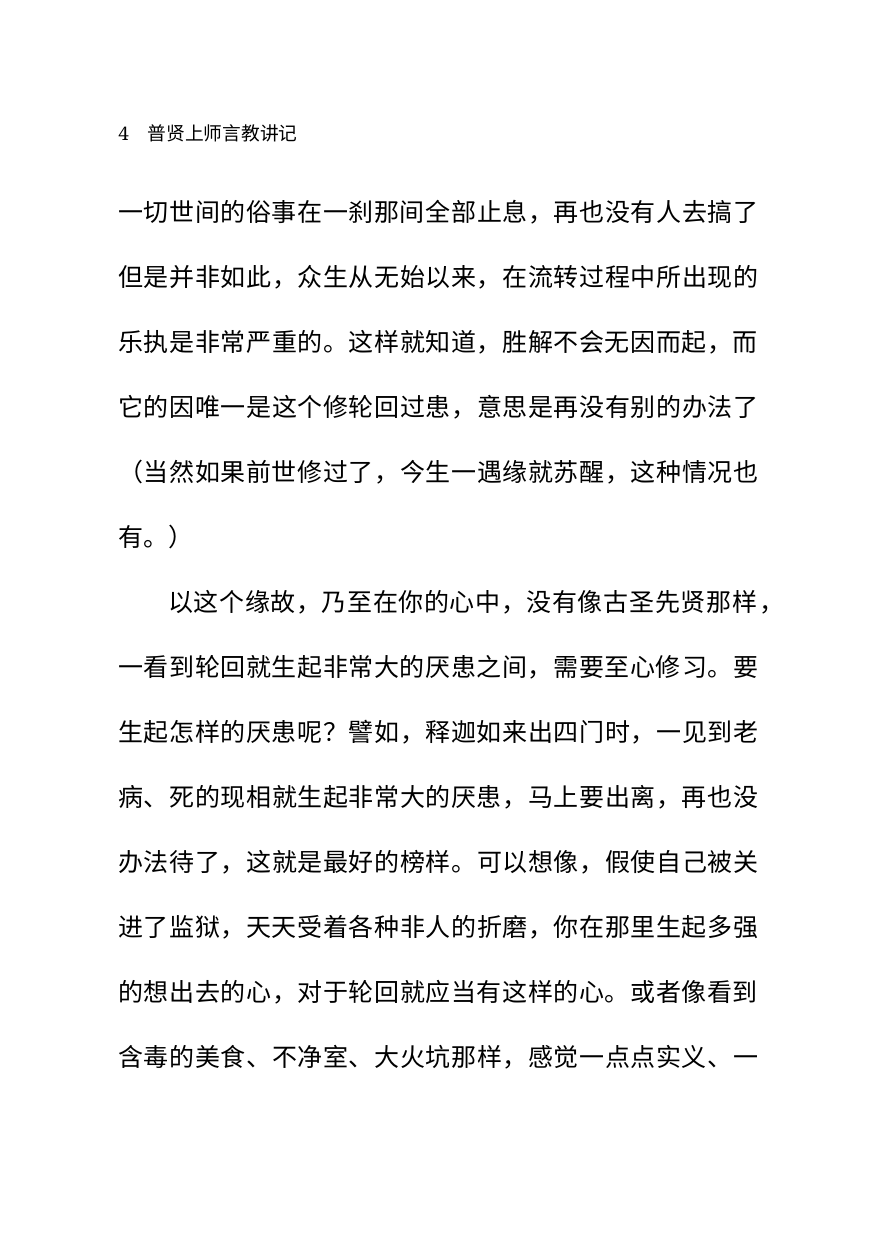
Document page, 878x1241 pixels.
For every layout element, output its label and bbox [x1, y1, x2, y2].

text [118, 568, 759, 1088]
text [118, 178, 759, 568]
